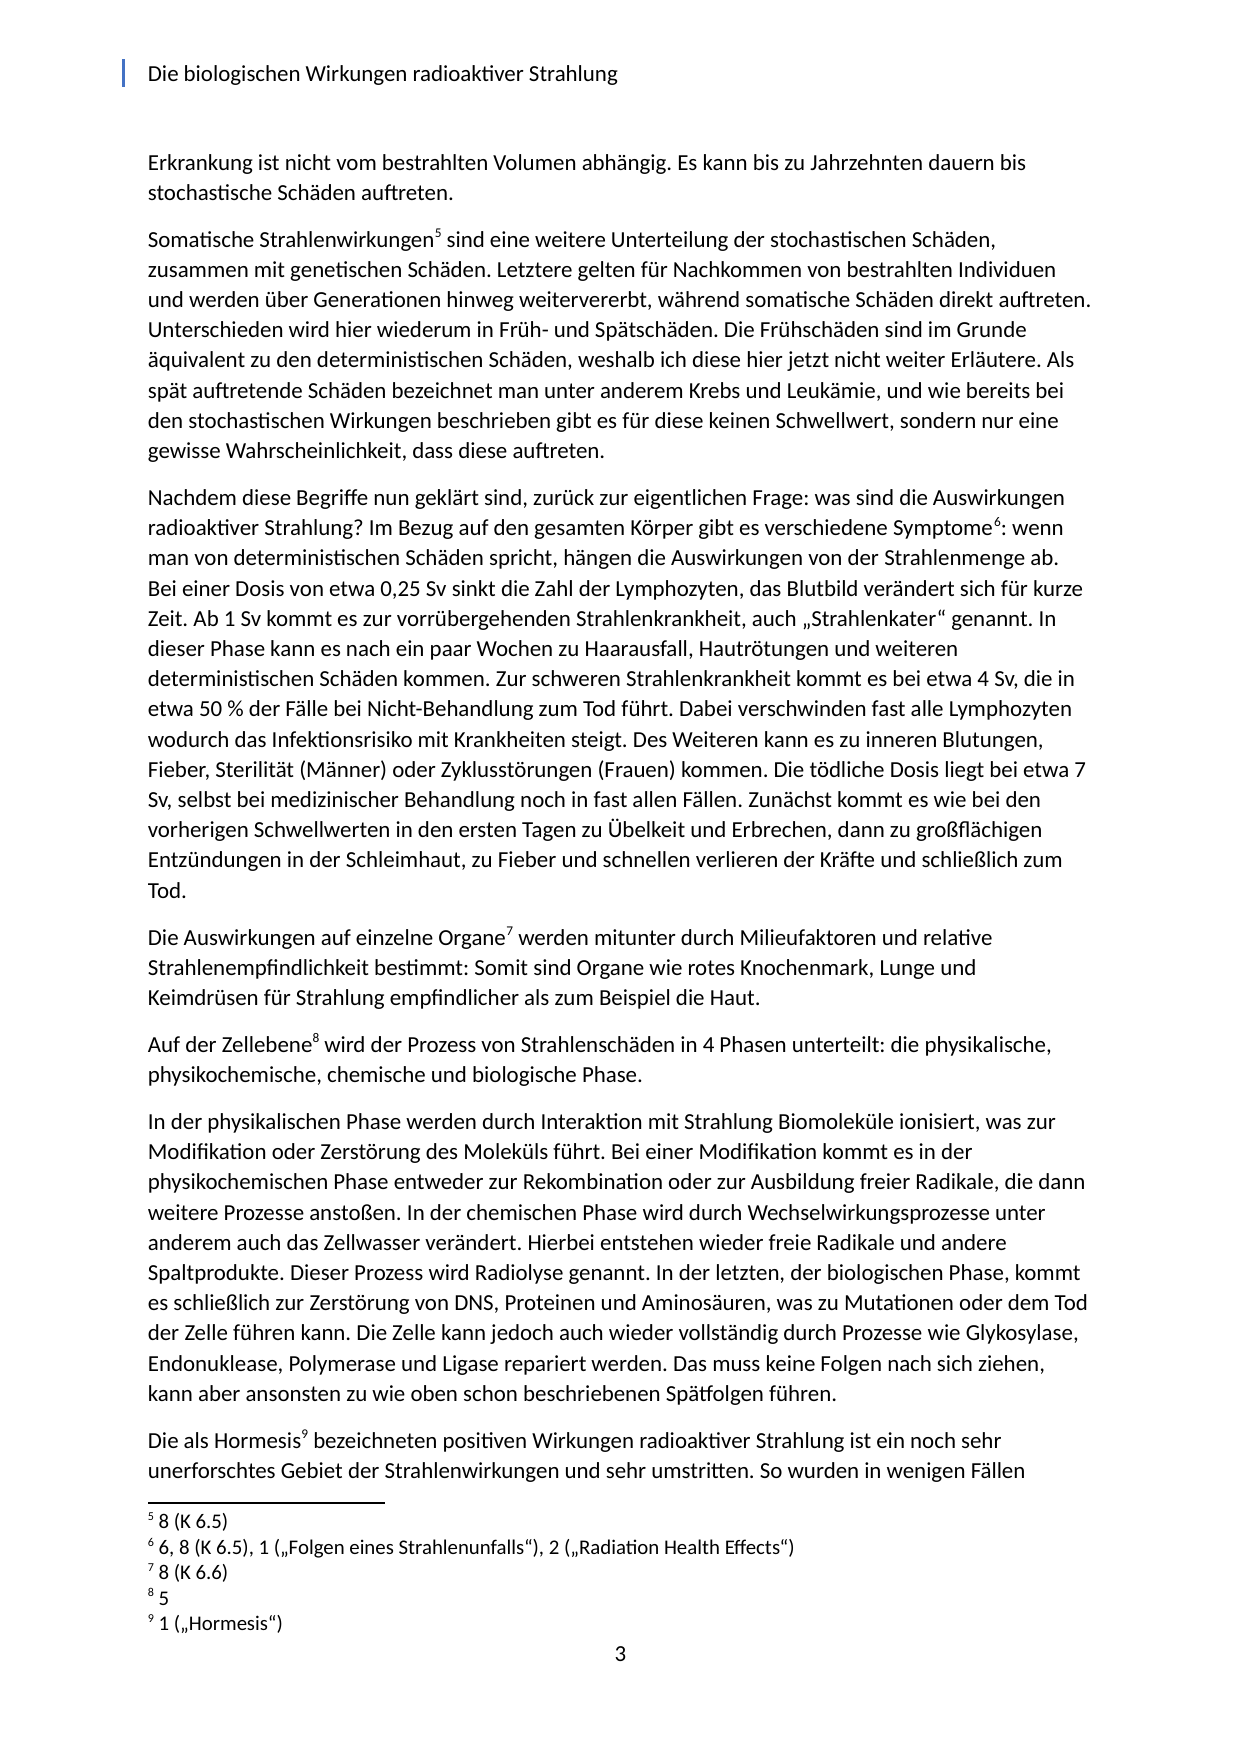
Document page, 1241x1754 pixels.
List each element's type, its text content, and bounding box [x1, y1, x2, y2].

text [148, 148, 1093, 206]
text In der physikalischen Phase werden durch Interaktion mit Strahlung Biomoleküle ionisiert, was zur Modifikation oder Zerstörung des Moleküls führt. Bei einer Modifikation kommt es in der physikochemischen Phase entweder zur Rekombination oder zur Ausbildung freier Radikale, die dann weitere Prozesse anstoßen. In der chemischen Phase wird durch Wechselwirkungsprozesse unter anderem auch das Zellwasser verändert. Hierbei entstehen wieder freie Radikale und andere Spaltprodukte. Dieser Prozess wird Radiolyse genannt. In der letzten, der biologischen Phase, kommt es schließlich zur Zerstörung von DNS, Proteinen und Aminosäuren, was zu Mutationen oder dem Tod der Zelle führen kann. Die Zelle kann jedoch auch wieder vollständig durch Prozesse wie Glykosylase, Endonuklease, Polymerase und Ligase repariert werden. Das muss keine Folgen nach sich ziehen, kann aber ansonsten zu wie oben schon beschriebenen Spätfolgen führen. [148, 1107, 1093, 1407]
text Nachdem diese Begriffe nun geklärt sind, zurück zur eigentlichen Frage: was sind die Auswirkungen radioaktiver Strahlung? Im Bezug auf den gesamten Körper gibt es verschiedene Symptome: wenn man von deterministischen Schäden spricht, hängen die Auswirkungen von der Strahlenmenge ab. Bei einer Dosis von etwa 0,25 Sv sinkt die Zahl der Lymphozyten, das Blutbild verändert sich für kurze Zeit. Ab 1 Sv kommt es zur vorrübergehenden Strahlenkrankheit, auch „Strahlenkater“ genannt. In dieser Phase kann es nach ein paar Wochen zu Haarausfall, Hautrötungen und weiteren deterministischen Schäden kommen. Zur schweren Strahlenkrankheit kommt es bei etwa 4 Sv, die in etwa 50 % der Fälle bei Nicht-Behandlung zum Tod führt. Dabei verschwinden fast alle Lymphozyten wodurch das Infektionsrisiko mit Krankheiten steigt. Des Weiteren kann es zu inneren Blutungen, Fieber, Sterilität (Männer) oder Zyklusstörungen (Frauen) kommen. Die tödliche Dosis liegt bei etwa 7 Sv, selbst bei medizinischer Behandlung noch in fast allen Fällen. Zunächst kommt es wie bei den vorherigen Schwellwerten in den ersten Tagen zu Übelkeit und Erbrechen, dann zu großflächigen Entzündungen in der Schleimhaut, zu Fieber und schnellen verlieren der Kräfte und schließlich zum Tod. [148, 483, 1093, 904]
text Die Auswirkungen auf einzelne Organe werden mitunter durch Milieufaktoren und relative Strahlenempfindlichkeit bestimmt: Somit sind Organe wie rotes Knochenmark, Lunge und Keimdrüsen für Strahlung empfindlicher als zum Beispiel die Haut. [148, 923, 1093, 1011]
text Auf der Zellebene wird der Prozess von Strahlenschäden in 4 Phasen unterteilt: die physikalische, physikochemische, chemische und biologische Phase. [148, 1030, 1093, 1088]
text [148, 1426, 1093, 1484]
text Somatische Strahlenwirkungen sind eine weitere Unterteilung der stochastischen Schäden, zusammen mit genetischen Schäden. Letztere gelten für Nachkommen von bestrahlten Individuen und werden über Generationen hinweg weitervererbt, während somatische Schäden direkt auftreten. Unterschieden wird hier wiederum in Früh- und Spätschäden. Die Frühschäden sind im Grunde äquivalent zu den deterministischen Schäden, weshalb ich diese hier jetzt nicht weiter Erläutere. Als spät auftretende Schäden bezeichnet man unter anderem Krebs und Leukämie, und wie bereits bei den stochastischen Wirkungen beschrieben gibt es für diese keinen Schwellwert, sondern nur eine gewisse Wahrscheinlichkeit, dass diese auftreten. [148, 225, 1093, 464]
